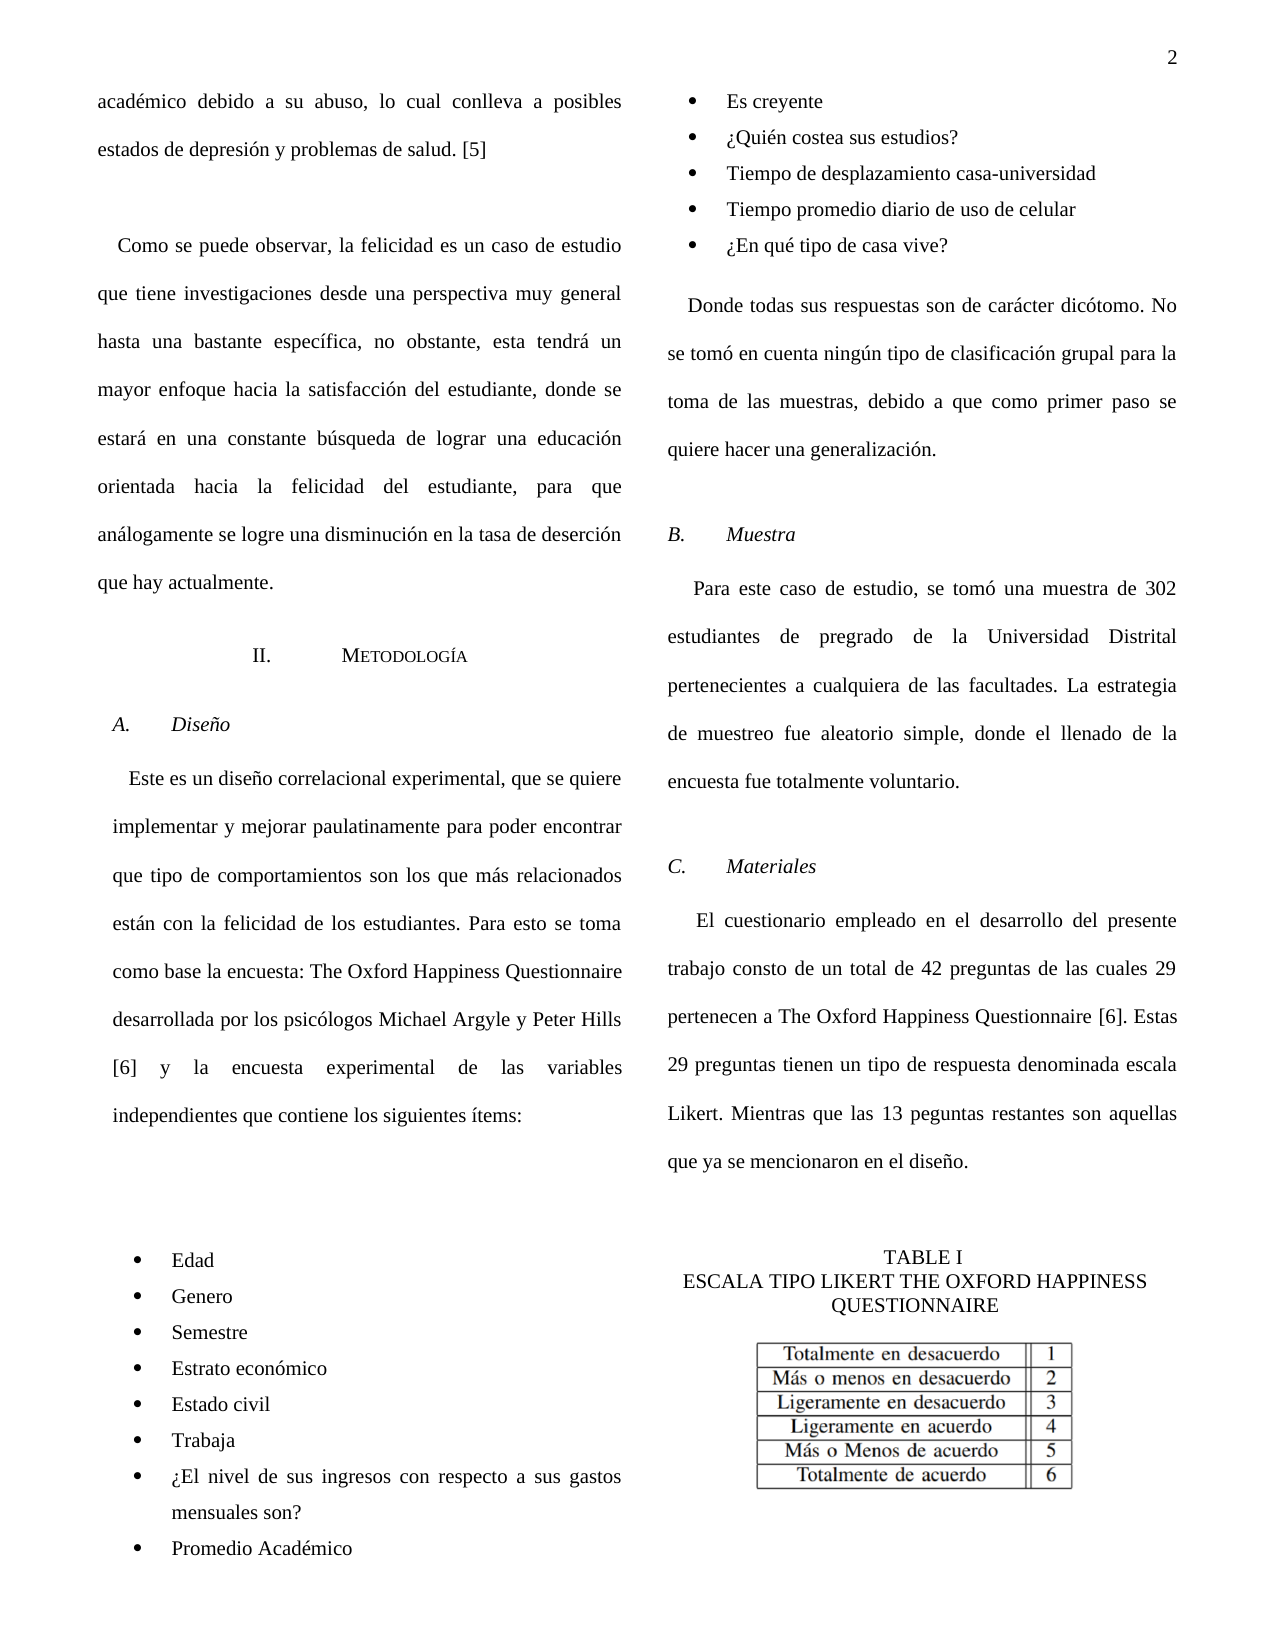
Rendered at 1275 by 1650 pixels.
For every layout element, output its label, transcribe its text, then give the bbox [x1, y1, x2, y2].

list Edad [134, 1248, 622, 1272]
list Tiempo promedio diario de uso de celular [689, 197, 1177, 221]
subtitle Materiales [667, 853, 1177, 878]
list Semestre [134, 1320, 622, 1344]
picture [754, 1341, 1076, 1490]
subtitle Metodología [97, 643, 622, 667]
text Para este caso de estudio, se tomó una muestra de 302 estudiantes de pregrado de la Universidad Distrital pertenecientes a cualquiera de las facultades. La estrategia de muestreo fue aleatorio simple, donde el llenado de la encuesta fue totalmente voluntario. [667, 576, 1177, 793]
list ¿En qué tipo de casa vive? [689, 233, 1177, 257]
list Estrato económico [134, 1356, 622, 1380]
list Tiempo de desplazamiento casa-universidad [689, 161, 1177, 185]
subtitle Muestra [667, 522, 1177, 546]
subtitle Diseño [112, 712, 622, 736]
text El cuestionario empleado en el desarrollo del presente trabajo consto de un total de 42 preguntas de las cuales 29 pertenecen a The Oxford Happiness Questionnaire. Estas 29 preguntas tienen un tipo de respuesta denominada escala Likert. Mientras que las 13 peguntas restantes son aquellas que ya se mencionaron en el diseño. [667, 908, 1177, 1173]
list ¿El nivel de sus ingresos con respecto a sus gastos mensuales son? [134, 1464, 622, 1524]
list Genero [134, 1284, 622, 1308]
list Trabaja [134, 1428, 622, 1452]
text ESCALA TIPO LIKERT THE OXFORD HAPPINESS QUESTIONNAIRE [652, 1269, 1177, 1317]
list Promedio Académico [134, 1536, 622, 1560]
list Estado civil [134, 1392, 622, 1416]
list ¿Quién costea sus estudios? [689, 125, 1177, 149]
text Como se puede observar, la felicidad es un caso de estudio que tiene investigaciones desde una perspectiva muy general hasta una bastante específica, no obstante, esta tendrá un mayor enfoque hacia la satisfacción del estudiante, donde se estará en una constante búsqueda de lograr una educación orientada hacia la felicidad del estudiante, para que análogamente se logre una disminución en la tasa de deserción que hay actualmente. [97, 233, 622, 594]
list Es creyente [689, 89, 1177, 113]
text Este es un diseño correlacional experimental, que se quiere implementar y mejorar paulatinamente para poder encontrar que tipo de comportamientos son los que más relacionados están con la felicidad de los estudiantes. Para esto se toma como base la encuesta: The Oxford Happiness Questionnaire desarrollada por los psicólogos Michael Argyle y Peter Hills y la encuesta experimental de las variables independientes que contiene los siguientes ítems: [112, 766, 622, 1127]
text Donde todas sus respuestas son de carácter dicótomo. No se tomó en cuenta ningún tipo de clasificación grupal para la toma de las muestras, debido a que como primer paso se quiere hacer una generalización. [667, 293, 1177, 461]
text TABLE I [652, 1245, 1177, 1269]
